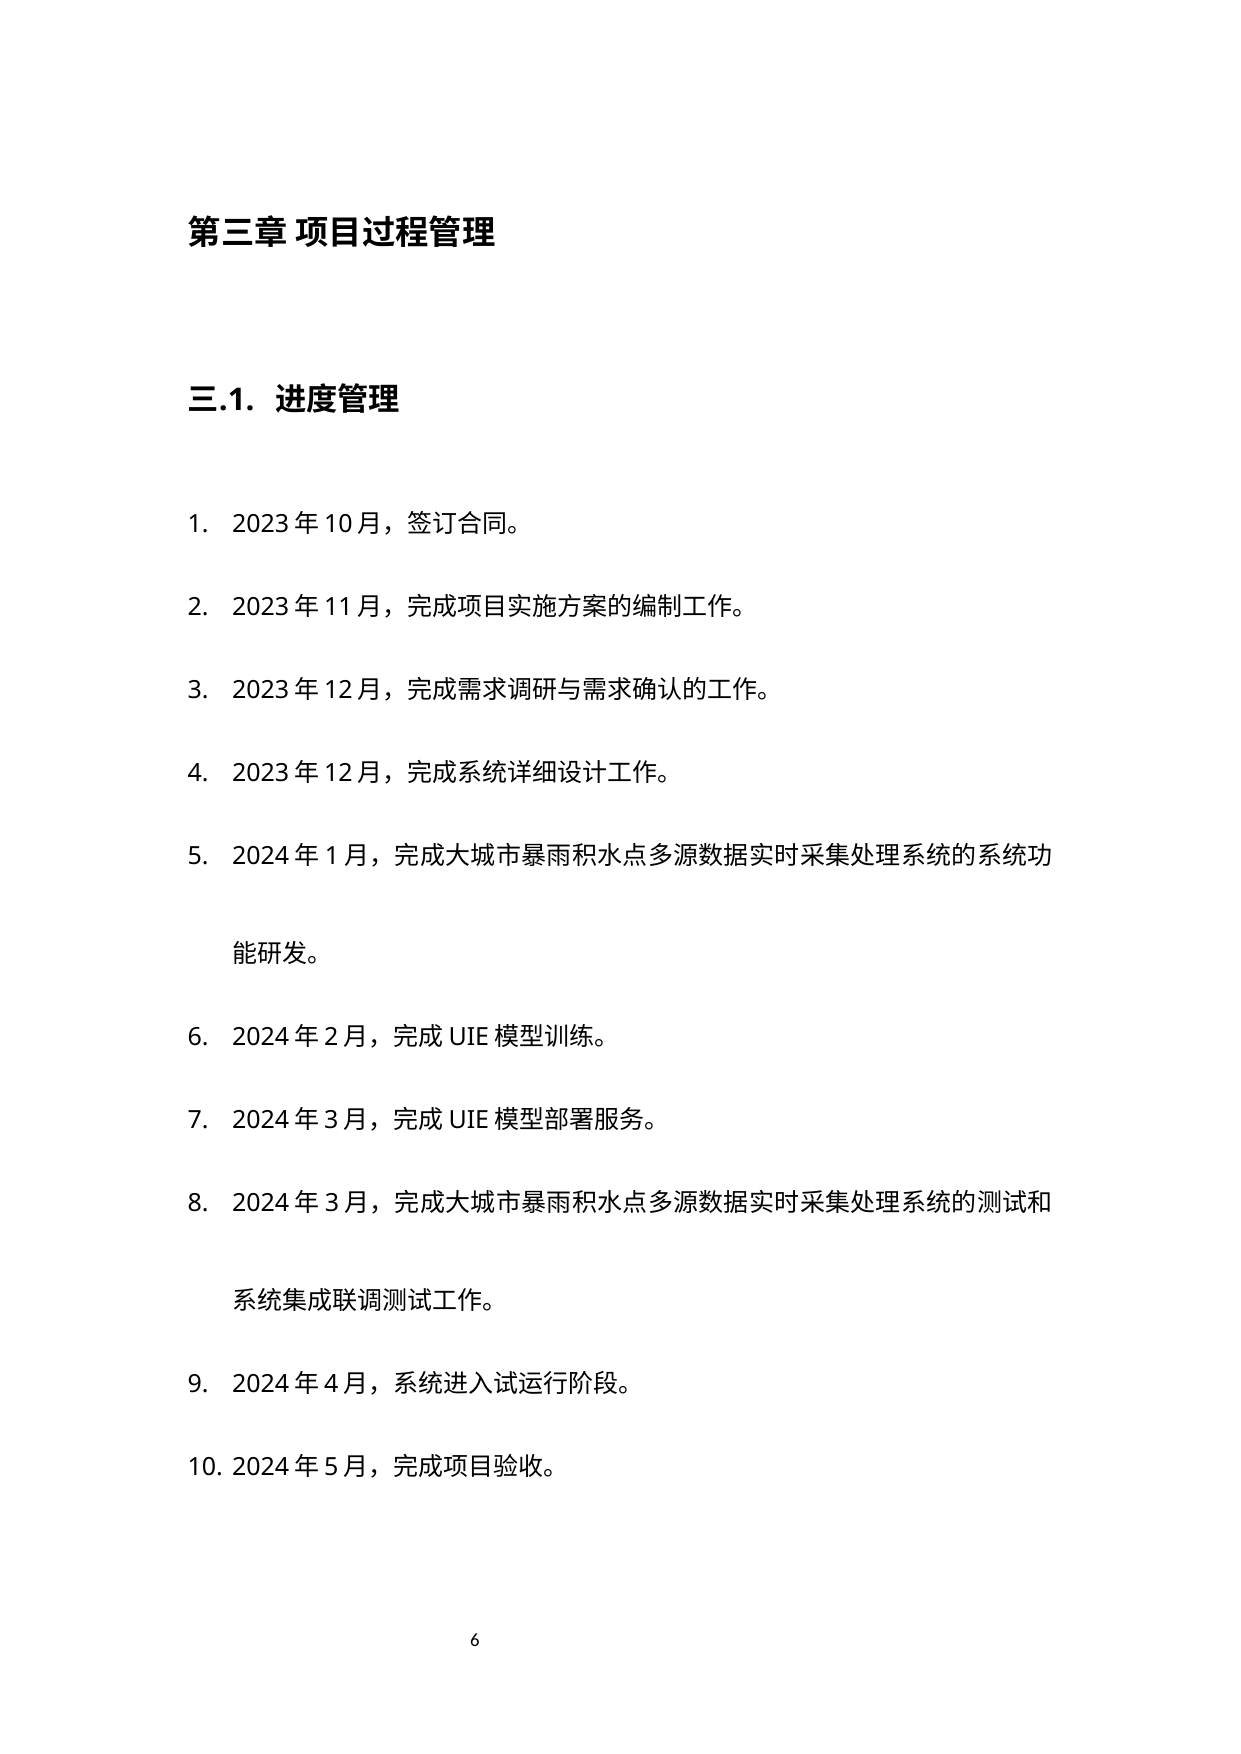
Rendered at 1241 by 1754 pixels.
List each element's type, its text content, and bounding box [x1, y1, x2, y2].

list 2024年3月，完成大城市暴雨积水点多源数据实时采集处理系统的测试和系统集成联调测试工作。 [187, 1168, 1053, 1331]
list 2023年12月，完成需求调研与需求确认的工作。 [187, 655, 1053, 720]
list 2023年11月，完成项目实施方案的编制工作。 [187, 572, 1053, 637]
subtitle 项目过程管理 [187, 197, 1053, 262]
list 2024年5月，完成项目验收。 [187, 1432, 1053, 1497]
list 2024年3月，完成UIE模型部署服务。 [187, 1085, 1053, 1150]
list 2024年1月，完成大城市暴雨积水点多源数据实时采集处理系统的系统功能研发。 [187, 821, 1053, 984]
list 2023年12月，完成系统详细设计工作。 [187, 738, 1053, 803]
list 2024年2月，完成UIE模型训练。 [187, 1002, 1053, 1067]
list 2024年4月，系统进入试运行阶段。 [187, 1349, 1053, 1414]
list 2023年10月，签订合同。 [187, 489, 1053, 554]
subtitle 进度管理 [187, 364, 1053, 429]
